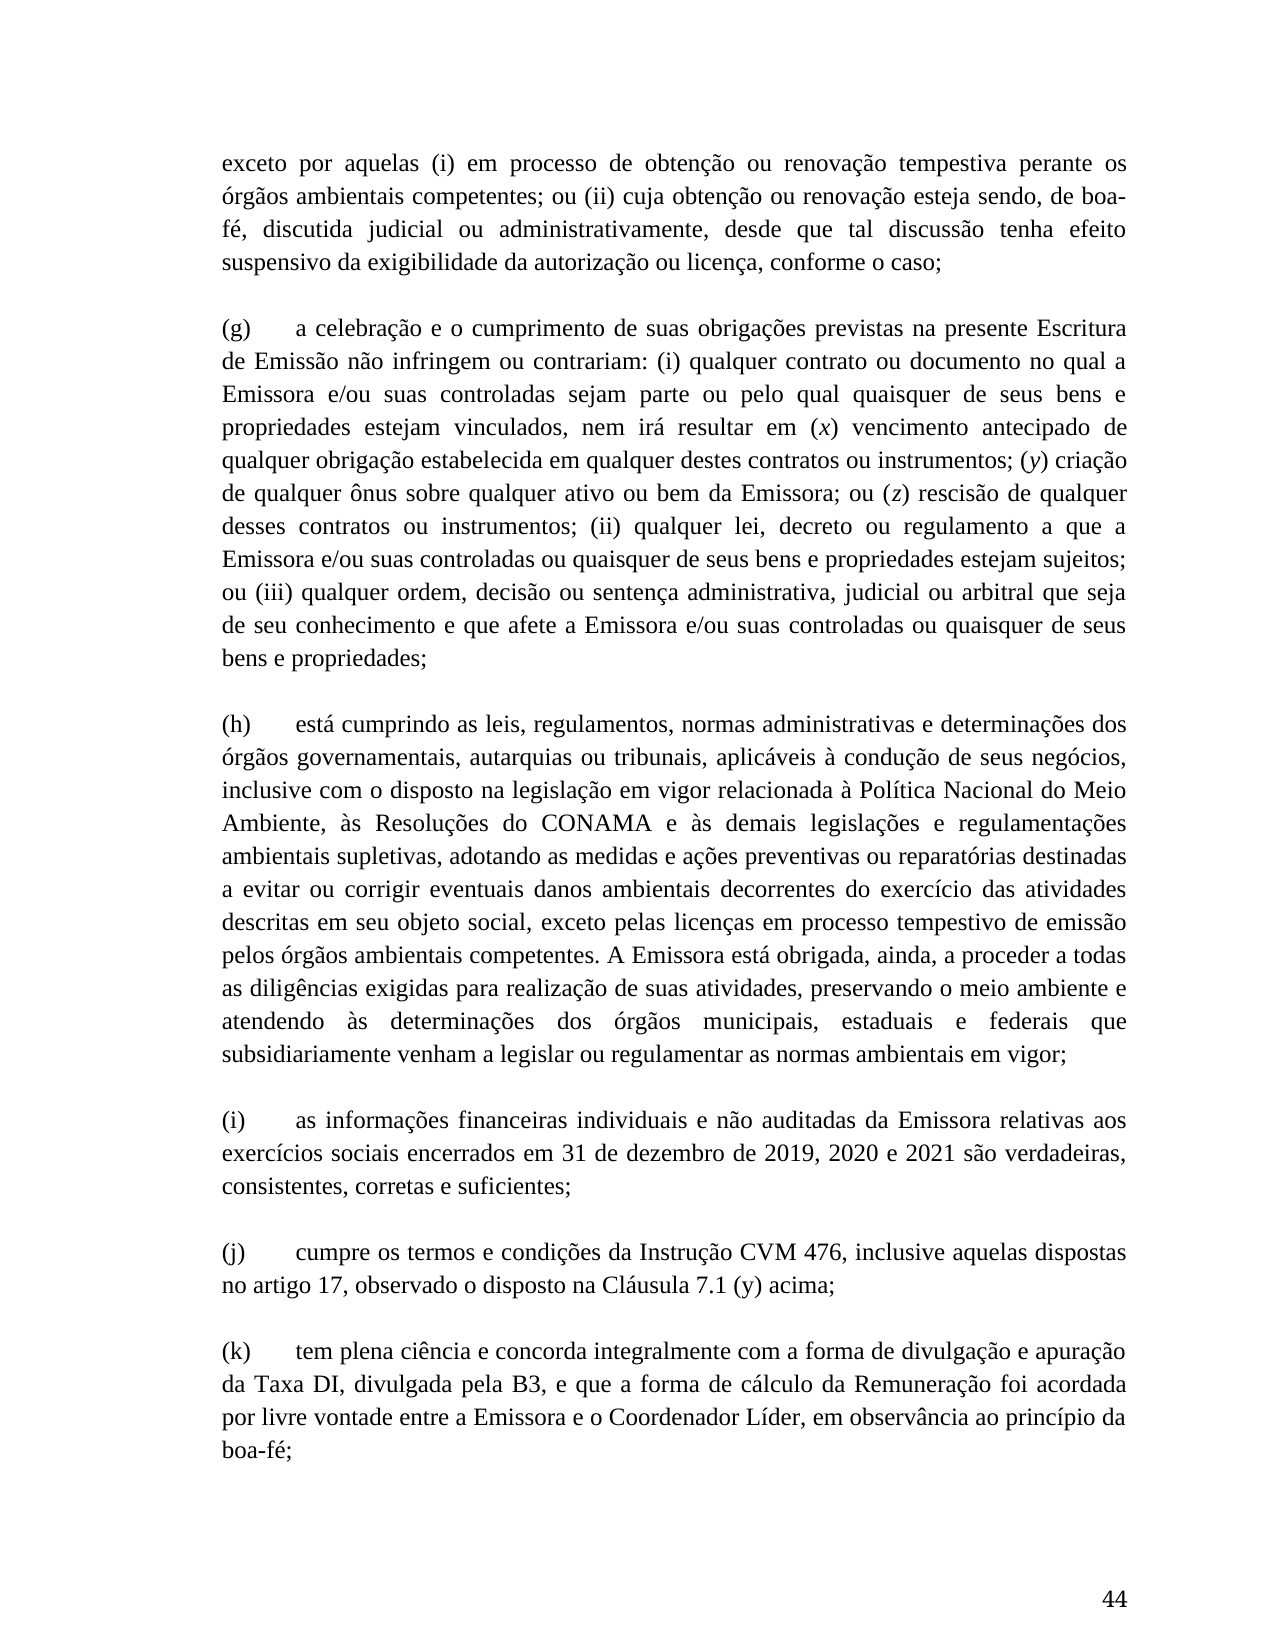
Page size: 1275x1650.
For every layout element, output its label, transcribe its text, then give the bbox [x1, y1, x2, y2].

list está cumprindo as leis, regulamentos, normas administrativas e determinações dos órgãos governamentais, autarquias ou tribunais, aplicáveis à condução de seus negócios, inclusive com o disposto na legislação em vigor relacionada à Política Nacional do Meio Ambiente, às Resoluções do CONAMA e às demais legislações e regulamentações ambientais supletivas, adotando as medidas e ações preventivas ou reparatórias destinadas a evitar ou corrigir eventuais danos ambientais decorrentes do exercício das atividades descritas em seu objeto social, exceto pelas licenças em processo tempestivo de emissão pelos órgãos ambientais competentes. A Emissora está obrigada, ainda, a proceder a todas as diligências exigidas para realização de suas atividades, preservando o meio ambiente e atendendo às determinações dos órgãos municipais, estaduais e federais que subsidiariamente venham a legislar ou regulamentar as normas ambientais em vigor; [222, 709, 1127, 1068]
list as informações financeiras individuais e não auditadas da Emissora relativas aos exercícios sociais encerrados em 31 de dezembro de 2019, 2020 e 2021 são verdadeiras, consistentes, corretas e suficientes; [222, 1105, 1127, 1200]
list cumpre os termos e condições da Instrução CVM 476, inclusive aquelas dispostas no artigo 17, observado o disposto na Cláusula 7.1 (y) acima; [222, 1237, 1127, 1299]
list tem plena ciência e concorda integralmente com a forma de divulgação e apuração da Taxa DI, divulgada pela B3, e que a forma de cálculo da Remuneração foi acordada por livre vontade entre a Emissora e o Coordenador Líder, em observância ao princípio da boa-fé; [222, 1336, 1127, 1464]
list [222, 148, 1127, 276]
list a celebração e o cumprimento de suas obrigações previstas na presente Escritura de Emissão não infringem ou contrariam: (i) qualquer contrato ou documento no qual a Emissora e/ou suas controladas sejam parte ou pelo qual quaisquer de seus bens e propriedades estejam vinculados, nem irá resultar em (x) vencimento antecipado de qualquer obrigação estabelecida em qualquer destes contratos ou instrumentos; (y) criação de qualquer ônus sobre qualquer ativo ou bem da Emissora; ou (z) rescisão de qualquer desses contratos ou instrumentos; (ii) qualquer lei, decreto ou regulamento a que a Emissora e/ou suas controladas ou quaisquer de seus bens e propriedades estejam sujeitos; ou (iii) qualquer ordem, decisão ou sentença administrativa, judicial ou arbitral que seja de seu conhecimento e que afete a Emissora e/ou suas controladas ou quaisquer de seus bens e propriedades; [222, 313, 1127, 672]
